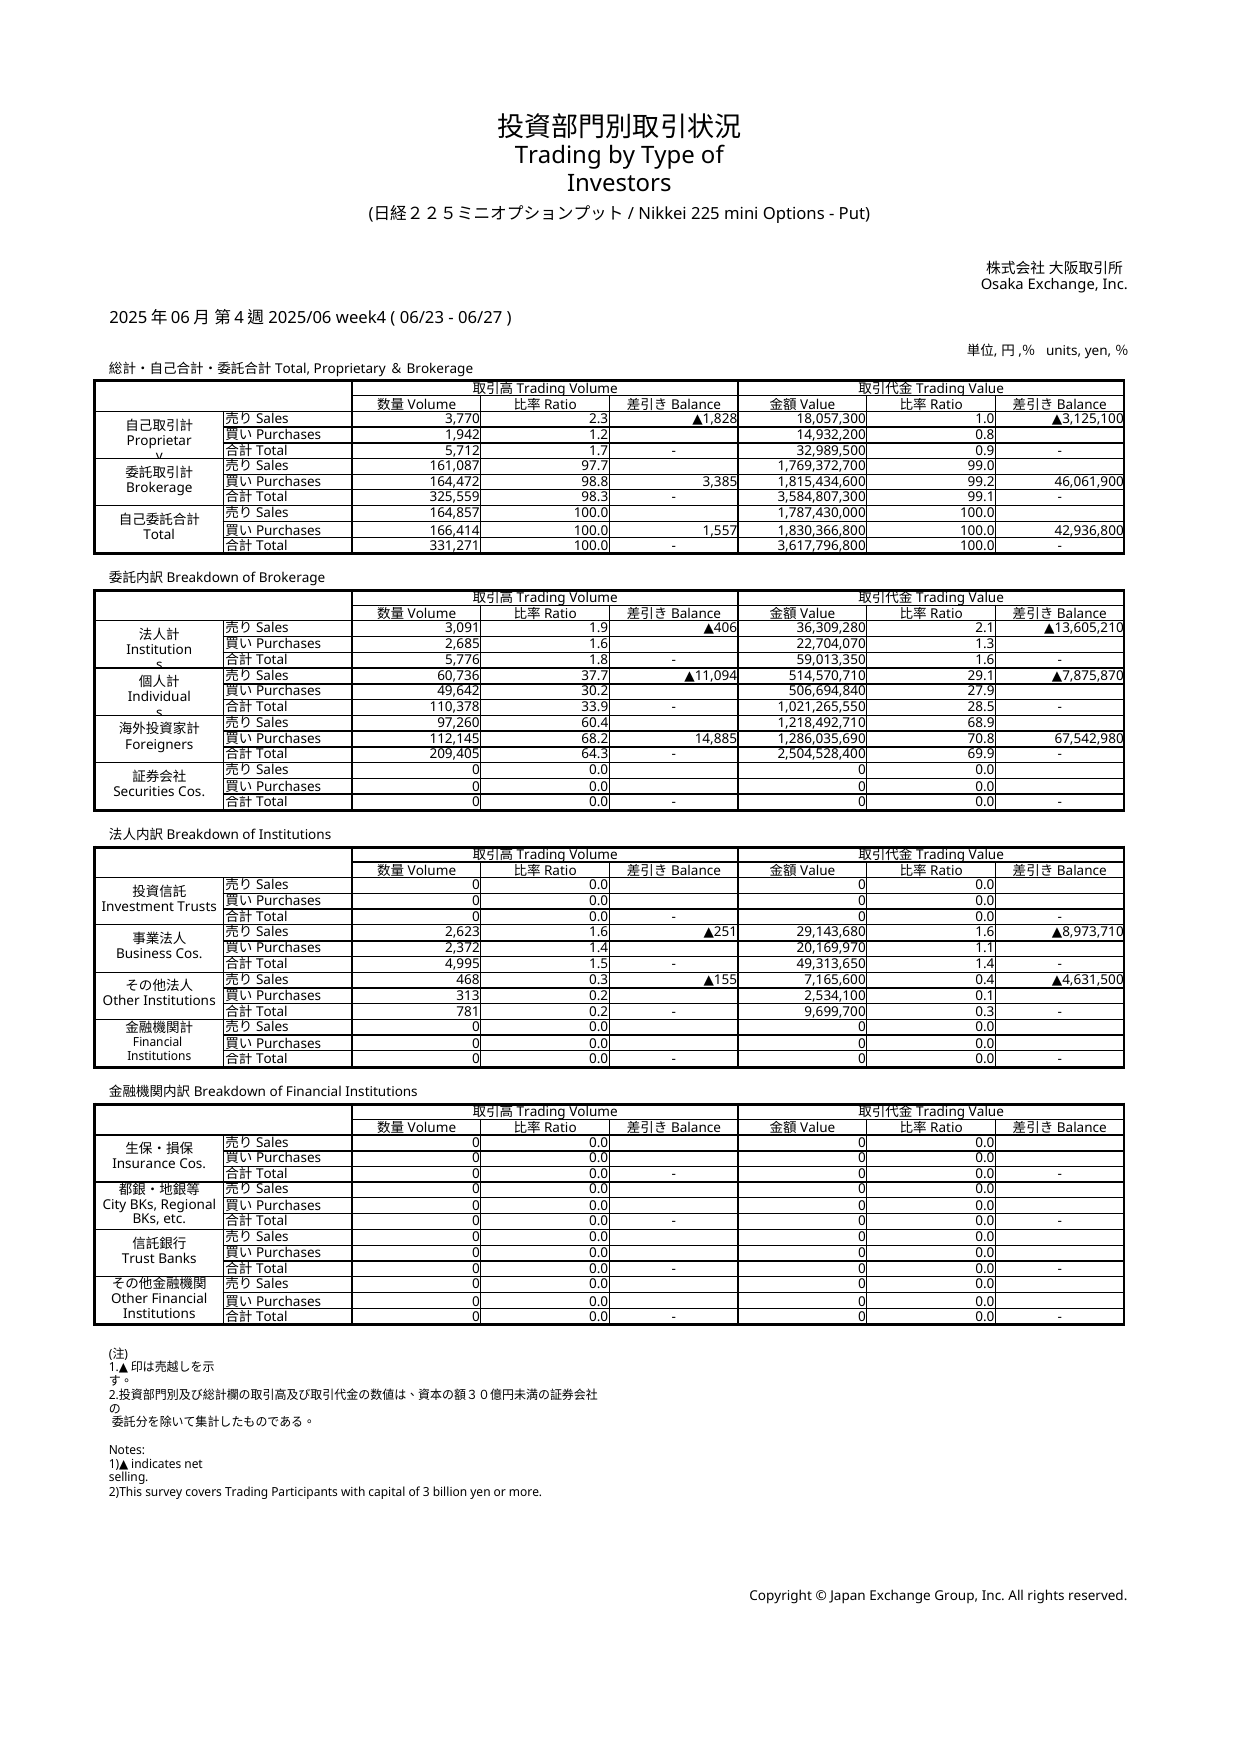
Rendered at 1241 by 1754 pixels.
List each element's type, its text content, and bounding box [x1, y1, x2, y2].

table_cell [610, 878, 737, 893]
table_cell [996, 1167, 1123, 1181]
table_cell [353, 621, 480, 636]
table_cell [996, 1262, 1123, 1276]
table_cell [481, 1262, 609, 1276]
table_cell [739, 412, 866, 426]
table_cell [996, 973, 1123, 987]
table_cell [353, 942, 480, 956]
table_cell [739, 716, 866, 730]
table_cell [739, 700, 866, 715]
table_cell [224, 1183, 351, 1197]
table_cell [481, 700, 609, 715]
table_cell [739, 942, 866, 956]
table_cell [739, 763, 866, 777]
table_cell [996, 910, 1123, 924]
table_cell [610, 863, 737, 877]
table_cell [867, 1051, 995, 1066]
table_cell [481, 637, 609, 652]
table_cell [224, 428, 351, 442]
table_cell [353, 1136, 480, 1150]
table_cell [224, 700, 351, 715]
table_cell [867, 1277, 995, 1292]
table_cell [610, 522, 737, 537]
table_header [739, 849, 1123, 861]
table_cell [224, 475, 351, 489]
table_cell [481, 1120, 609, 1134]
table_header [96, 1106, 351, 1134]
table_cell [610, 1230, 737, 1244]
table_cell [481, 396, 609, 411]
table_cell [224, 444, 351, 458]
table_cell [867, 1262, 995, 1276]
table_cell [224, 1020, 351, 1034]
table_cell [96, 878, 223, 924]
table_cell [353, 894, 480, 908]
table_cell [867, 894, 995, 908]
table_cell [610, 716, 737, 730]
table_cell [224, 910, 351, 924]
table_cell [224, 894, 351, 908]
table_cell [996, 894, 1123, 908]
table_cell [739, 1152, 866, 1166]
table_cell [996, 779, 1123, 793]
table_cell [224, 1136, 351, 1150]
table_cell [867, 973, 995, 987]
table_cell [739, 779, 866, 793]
text 投資部門別取引状況 Trading by Type of Investors [464, 114, 774, 196]
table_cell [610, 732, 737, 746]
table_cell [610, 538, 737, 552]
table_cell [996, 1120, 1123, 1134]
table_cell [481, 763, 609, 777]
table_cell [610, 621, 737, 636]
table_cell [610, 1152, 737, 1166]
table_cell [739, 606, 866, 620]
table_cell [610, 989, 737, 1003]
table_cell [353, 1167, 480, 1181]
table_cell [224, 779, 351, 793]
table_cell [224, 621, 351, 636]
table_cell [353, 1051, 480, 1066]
text 2.投資部門別及び総計欄の取引高及び取引代金の数値は、資本の額３０億円未満の証券会社の 委託分を除いて集計したものである。 [108, 1388, 609, 1430]
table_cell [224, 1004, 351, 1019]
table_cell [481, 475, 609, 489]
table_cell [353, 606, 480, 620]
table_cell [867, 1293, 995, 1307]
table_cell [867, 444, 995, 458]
text Notes: 1)▲indicates net selling. [108, 1443, 234, 1485]
text (日経２２５ミニオプションプット / Nikkei 225 mini Options - Put) [104, 206, 1134, 223]
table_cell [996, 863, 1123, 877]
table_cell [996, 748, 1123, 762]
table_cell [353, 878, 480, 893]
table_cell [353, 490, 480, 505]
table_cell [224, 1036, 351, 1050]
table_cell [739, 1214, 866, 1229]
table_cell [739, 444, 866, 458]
text 総計・自己合計・委託合計 Total, Proprietary ＆ Brokerage [109, 363, 1134, 376]
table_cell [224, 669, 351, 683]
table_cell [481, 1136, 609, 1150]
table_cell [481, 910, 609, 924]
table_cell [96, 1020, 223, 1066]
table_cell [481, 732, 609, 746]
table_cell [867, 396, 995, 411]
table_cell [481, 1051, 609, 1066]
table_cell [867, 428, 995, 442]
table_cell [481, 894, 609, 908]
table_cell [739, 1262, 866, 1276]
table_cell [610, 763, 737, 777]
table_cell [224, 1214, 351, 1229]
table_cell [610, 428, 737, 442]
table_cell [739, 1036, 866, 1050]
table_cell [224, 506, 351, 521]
text (注) 1.▲印は売越しを示す。 [108, 1347, 234, 1388]
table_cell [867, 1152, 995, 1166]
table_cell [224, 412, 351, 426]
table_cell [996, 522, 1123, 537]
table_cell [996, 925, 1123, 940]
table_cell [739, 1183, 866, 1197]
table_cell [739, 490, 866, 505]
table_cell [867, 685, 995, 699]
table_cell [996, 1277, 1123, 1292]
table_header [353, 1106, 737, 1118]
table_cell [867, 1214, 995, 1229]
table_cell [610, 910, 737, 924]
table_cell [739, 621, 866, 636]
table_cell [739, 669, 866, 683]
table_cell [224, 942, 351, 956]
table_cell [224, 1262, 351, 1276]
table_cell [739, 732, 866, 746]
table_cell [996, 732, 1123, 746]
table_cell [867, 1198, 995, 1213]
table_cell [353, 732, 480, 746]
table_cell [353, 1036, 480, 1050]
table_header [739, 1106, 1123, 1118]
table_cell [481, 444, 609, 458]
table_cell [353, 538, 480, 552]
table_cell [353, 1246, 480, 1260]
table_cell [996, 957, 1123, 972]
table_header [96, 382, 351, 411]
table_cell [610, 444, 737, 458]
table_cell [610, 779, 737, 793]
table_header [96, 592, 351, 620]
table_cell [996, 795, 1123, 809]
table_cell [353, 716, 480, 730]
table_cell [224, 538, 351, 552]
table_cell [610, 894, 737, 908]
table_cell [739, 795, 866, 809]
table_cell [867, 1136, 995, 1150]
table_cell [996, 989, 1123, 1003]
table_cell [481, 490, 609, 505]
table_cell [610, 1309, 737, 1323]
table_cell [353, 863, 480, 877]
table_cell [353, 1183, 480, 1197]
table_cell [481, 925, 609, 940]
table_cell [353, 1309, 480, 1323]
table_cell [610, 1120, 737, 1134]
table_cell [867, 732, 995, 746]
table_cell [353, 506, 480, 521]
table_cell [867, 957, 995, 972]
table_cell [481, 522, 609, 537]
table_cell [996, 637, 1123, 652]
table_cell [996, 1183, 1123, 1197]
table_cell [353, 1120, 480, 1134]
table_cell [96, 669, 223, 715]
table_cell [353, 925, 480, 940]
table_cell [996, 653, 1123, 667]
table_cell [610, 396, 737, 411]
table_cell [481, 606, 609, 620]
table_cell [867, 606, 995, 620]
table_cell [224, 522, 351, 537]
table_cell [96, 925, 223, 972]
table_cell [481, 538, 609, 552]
text 2025年06月 第4週 2025/06 week4 ( 06/23 - 06/27 ) [109, 310, 1134, 326]
text 単位, 円 ,％ units, yen, ％ [104, 344, 1128, 358]
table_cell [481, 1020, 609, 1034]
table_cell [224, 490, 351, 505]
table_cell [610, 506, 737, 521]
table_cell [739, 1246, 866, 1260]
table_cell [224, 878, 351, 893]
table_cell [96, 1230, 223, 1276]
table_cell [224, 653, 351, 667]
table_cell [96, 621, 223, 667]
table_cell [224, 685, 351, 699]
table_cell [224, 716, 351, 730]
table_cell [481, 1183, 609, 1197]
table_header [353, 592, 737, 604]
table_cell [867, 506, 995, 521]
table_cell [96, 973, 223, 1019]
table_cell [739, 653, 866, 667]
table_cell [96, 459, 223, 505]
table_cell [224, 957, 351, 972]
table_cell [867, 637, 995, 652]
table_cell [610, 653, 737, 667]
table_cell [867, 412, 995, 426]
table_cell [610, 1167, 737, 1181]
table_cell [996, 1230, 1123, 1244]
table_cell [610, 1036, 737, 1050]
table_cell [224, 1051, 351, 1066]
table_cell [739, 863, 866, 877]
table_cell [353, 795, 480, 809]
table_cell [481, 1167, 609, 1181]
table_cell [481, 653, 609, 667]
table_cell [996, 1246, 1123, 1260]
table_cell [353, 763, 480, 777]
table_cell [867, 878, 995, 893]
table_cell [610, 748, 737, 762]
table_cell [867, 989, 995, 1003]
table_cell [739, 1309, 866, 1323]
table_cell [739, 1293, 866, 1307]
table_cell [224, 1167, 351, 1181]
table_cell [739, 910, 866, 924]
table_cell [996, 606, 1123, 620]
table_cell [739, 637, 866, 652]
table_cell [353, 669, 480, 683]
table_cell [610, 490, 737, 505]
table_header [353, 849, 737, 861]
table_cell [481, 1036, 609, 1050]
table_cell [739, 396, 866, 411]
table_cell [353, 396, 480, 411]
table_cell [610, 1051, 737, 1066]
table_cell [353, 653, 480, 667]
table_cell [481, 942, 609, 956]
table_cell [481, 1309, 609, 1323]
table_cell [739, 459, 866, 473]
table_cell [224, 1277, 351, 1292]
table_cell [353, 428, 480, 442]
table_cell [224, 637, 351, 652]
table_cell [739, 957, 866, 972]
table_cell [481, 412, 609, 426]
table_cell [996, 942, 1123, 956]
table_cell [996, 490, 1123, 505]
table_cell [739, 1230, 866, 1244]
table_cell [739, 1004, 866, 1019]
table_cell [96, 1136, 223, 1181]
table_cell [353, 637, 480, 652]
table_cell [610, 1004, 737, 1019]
text 株式会社 大阪取引所 Osaka Exchange, Inc. [974, 261, 1134, 293]
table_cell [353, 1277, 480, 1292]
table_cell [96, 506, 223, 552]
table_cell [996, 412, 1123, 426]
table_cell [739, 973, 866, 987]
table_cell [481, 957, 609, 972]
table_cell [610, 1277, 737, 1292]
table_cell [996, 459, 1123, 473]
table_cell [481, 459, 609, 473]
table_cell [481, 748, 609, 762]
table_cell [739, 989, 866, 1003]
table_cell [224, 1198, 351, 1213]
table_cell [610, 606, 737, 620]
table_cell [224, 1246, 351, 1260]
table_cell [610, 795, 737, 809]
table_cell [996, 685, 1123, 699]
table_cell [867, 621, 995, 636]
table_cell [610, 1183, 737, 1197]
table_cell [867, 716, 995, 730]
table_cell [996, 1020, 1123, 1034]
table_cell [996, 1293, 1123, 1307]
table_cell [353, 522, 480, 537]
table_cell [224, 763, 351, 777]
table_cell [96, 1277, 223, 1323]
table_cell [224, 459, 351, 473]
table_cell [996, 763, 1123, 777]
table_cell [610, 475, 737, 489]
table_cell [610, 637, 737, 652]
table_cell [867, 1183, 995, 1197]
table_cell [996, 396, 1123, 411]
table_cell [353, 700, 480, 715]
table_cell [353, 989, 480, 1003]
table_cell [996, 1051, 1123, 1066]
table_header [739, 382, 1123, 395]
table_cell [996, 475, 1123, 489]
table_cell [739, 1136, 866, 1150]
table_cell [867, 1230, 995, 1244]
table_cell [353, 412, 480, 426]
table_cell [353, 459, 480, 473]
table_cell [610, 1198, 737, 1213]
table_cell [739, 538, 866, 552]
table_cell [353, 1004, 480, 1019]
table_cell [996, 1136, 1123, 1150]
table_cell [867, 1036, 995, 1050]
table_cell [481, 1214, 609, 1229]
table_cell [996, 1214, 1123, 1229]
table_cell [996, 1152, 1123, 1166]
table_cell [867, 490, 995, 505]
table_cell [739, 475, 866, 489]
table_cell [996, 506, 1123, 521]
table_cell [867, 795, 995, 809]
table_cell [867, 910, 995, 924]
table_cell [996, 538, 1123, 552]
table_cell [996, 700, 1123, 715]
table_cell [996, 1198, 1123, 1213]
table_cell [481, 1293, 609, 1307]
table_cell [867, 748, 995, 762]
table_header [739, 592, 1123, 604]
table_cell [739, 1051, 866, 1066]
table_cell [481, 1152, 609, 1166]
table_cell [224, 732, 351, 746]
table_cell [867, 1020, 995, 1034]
text 法人内訳 Breakdown of Institutions [109, 829, 1134, 842]
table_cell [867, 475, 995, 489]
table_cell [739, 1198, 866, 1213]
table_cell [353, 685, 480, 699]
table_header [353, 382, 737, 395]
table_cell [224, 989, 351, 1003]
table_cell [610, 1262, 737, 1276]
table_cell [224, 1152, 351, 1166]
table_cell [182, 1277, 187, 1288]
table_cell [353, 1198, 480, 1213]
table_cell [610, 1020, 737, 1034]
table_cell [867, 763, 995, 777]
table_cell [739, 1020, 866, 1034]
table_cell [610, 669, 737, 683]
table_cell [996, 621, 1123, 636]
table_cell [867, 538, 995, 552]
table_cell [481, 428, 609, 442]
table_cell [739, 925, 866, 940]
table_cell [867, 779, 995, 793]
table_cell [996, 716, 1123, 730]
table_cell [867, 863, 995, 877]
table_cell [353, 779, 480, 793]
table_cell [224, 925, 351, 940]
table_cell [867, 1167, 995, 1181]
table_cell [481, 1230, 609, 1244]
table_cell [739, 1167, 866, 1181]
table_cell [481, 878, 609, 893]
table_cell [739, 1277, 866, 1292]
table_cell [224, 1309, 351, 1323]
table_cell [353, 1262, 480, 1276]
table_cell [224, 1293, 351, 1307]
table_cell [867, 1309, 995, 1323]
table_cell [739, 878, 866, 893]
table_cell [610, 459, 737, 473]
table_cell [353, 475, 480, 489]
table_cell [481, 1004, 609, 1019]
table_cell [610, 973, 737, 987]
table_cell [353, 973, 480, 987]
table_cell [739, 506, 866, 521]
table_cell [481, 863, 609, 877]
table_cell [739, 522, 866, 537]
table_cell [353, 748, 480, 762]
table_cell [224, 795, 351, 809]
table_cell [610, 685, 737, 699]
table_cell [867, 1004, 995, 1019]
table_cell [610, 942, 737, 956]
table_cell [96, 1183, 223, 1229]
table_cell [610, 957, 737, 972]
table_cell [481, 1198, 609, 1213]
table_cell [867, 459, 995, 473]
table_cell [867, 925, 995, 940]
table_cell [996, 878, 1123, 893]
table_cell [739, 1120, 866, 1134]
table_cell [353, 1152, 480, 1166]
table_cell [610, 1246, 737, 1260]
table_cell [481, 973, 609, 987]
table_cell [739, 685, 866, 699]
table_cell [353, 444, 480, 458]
text 委託内訳 Breakdown of Brokerage [109, 572, 1134, 586]
text 金融機関内訳 Breakdown of Financial Institutions [109, 1086, 1134, 1099]
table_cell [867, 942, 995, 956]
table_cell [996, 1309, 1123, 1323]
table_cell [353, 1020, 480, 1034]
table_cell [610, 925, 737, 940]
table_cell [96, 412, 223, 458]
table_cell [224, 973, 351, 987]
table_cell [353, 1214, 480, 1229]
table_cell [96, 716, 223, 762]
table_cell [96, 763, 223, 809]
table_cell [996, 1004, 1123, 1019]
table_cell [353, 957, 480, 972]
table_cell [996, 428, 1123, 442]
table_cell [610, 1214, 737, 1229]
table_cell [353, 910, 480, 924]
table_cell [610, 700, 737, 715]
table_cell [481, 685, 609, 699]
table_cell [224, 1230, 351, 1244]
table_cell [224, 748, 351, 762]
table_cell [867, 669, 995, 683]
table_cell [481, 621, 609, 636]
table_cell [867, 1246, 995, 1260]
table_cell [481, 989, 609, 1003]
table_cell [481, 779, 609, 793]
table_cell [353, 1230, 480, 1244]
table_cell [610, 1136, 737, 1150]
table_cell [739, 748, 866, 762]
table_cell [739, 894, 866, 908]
text Copyright © Japan Exchange Group, Inc. All rights reserved. [831, 1590, 1127, 1603]
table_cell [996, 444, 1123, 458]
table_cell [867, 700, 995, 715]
text Copyright © Japan Exchange Group, Inc. All rights reserved. [104, 1590, 831, 1603]
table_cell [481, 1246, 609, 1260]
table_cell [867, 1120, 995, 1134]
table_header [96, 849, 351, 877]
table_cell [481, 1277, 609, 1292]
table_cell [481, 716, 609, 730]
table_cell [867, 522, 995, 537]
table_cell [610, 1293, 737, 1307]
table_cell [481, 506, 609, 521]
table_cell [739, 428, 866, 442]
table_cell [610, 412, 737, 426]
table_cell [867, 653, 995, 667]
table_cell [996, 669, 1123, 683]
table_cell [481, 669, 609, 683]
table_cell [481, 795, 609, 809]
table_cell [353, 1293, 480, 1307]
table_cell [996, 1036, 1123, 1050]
